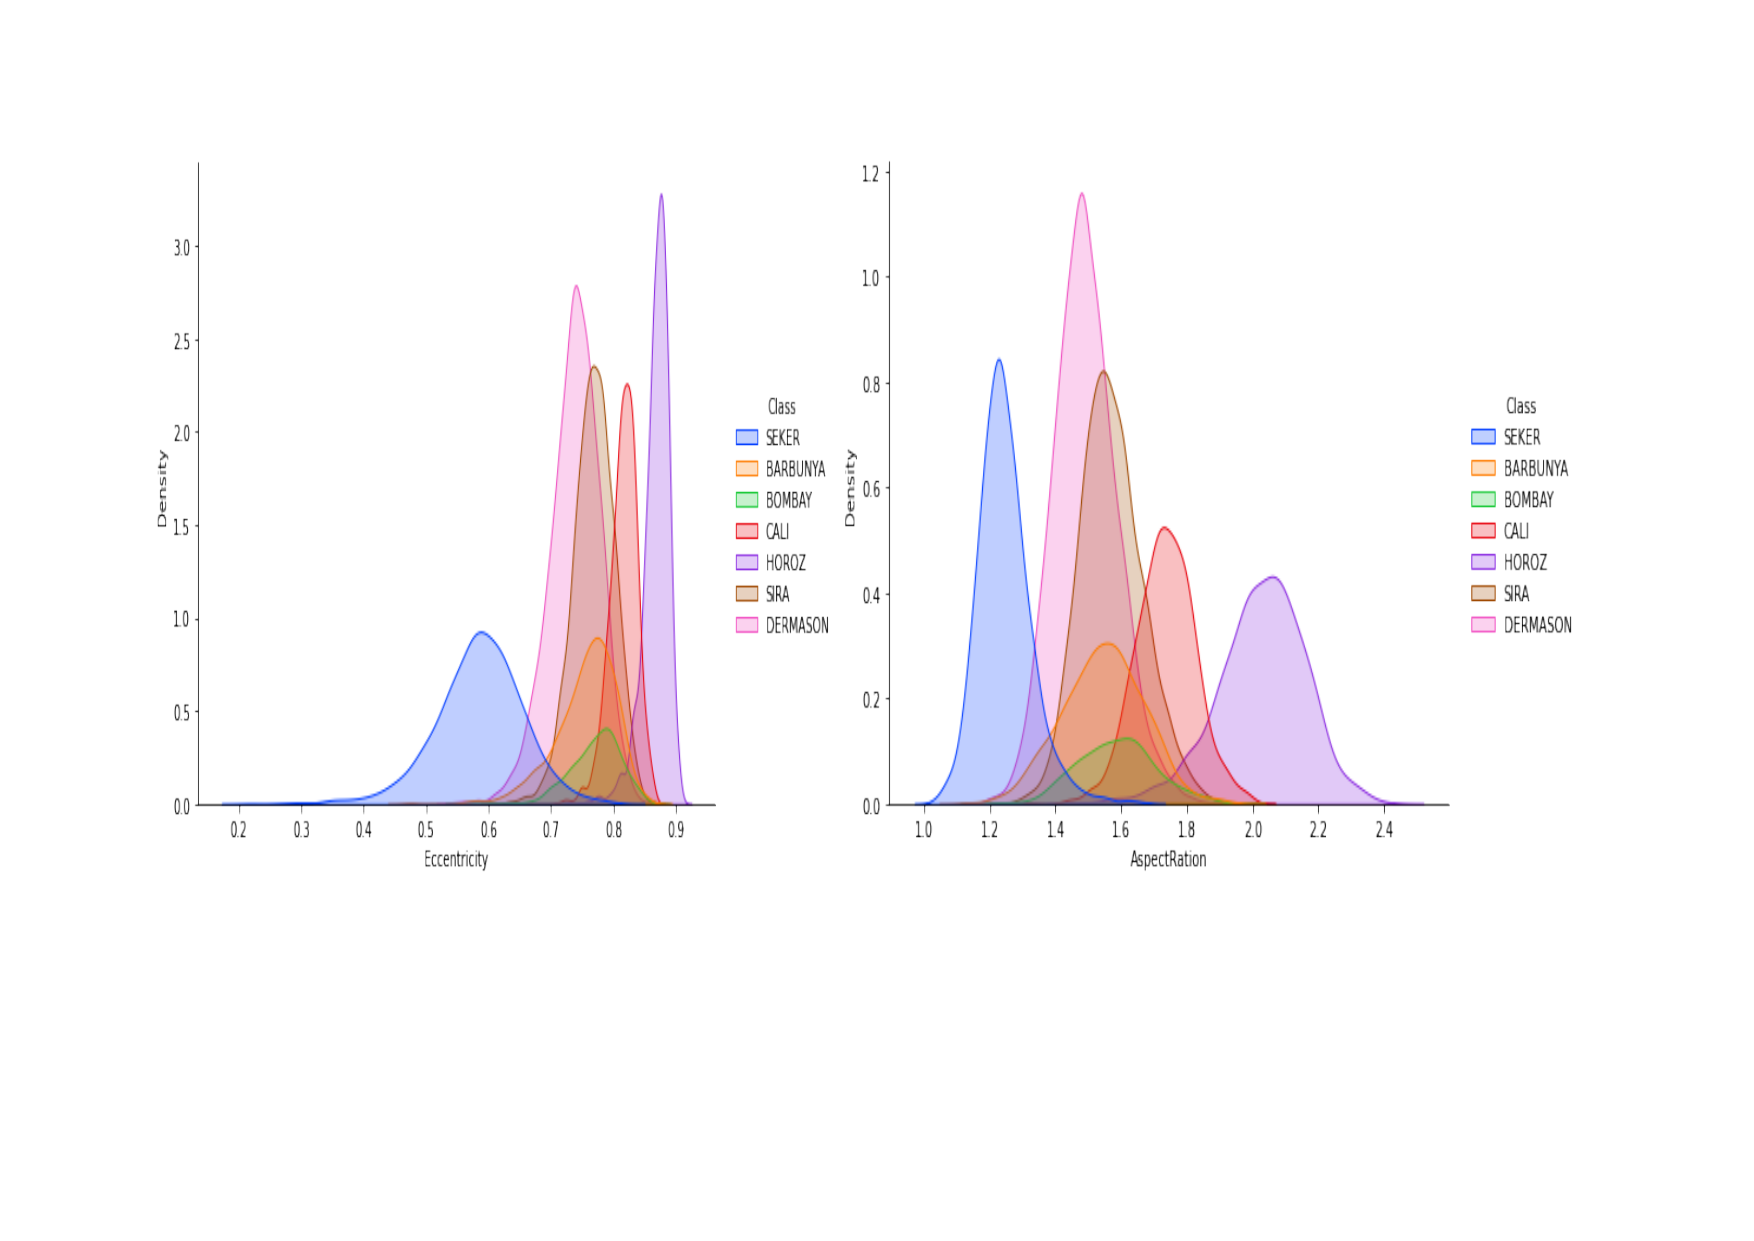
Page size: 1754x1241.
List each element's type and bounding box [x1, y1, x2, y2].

picture [150, 150, 1582, 884]
